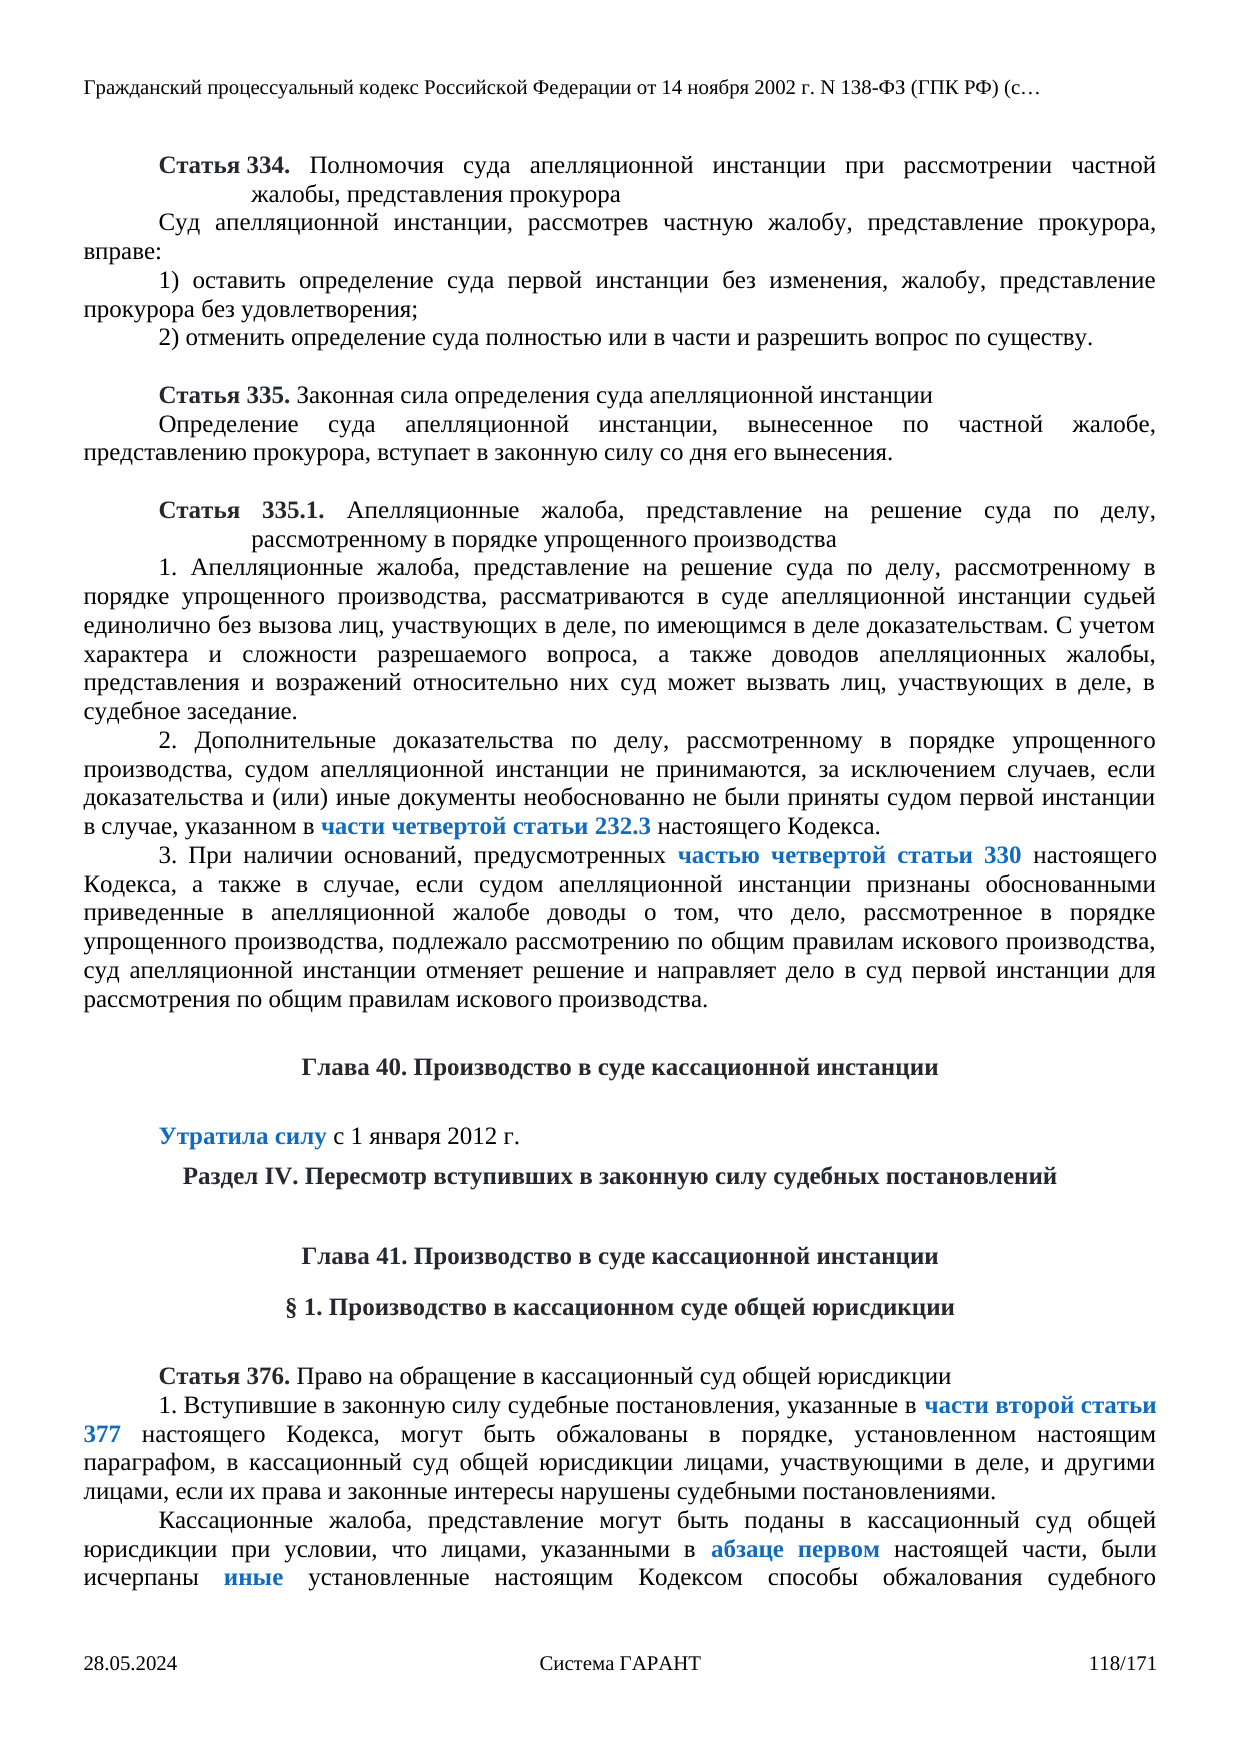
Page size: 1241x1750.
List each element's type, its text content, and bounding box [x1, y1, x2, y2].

subtitle § 1. Производство в кассационном суде общей юрисдикции [83, 1292, 1157, 1321]
text 1) оставить определение суда первой инстанции без изменения, жалобу, представление прокурора без удовлетворения; [83, 265, 1157, 322]
text Статья 335. Законная сила определения суда апелляционной инстанции [158, 380, 1157, 409]
text 3. При наличии оснований, предусмотренных частью четвертой статьи 330 настоящего Кодекса, а также в случае, если судом апелляционной инстанции признаны обоснованными приведенные в апелляционной жалобе доводы о том, что дело, рассмотренное в порядке упрощенного производства, подлежало рассмотрению по общим правилам искового производства, суд апелляционной инстанции отменяет решение и направляет дело в суд первой инстанции для рассмотрения по общим правилам искового производства. [83, 840, 1157, 1012]
text Статья 376. Право на обращение в кассационный суд общей юрисдикции [158, 1361, 1157, 1390]
text Суд апелляционной инстанции, рассмотрев частную жалобу, представление прокурора, вправе: [83, 207, 1157, 265]
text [83, 1505, 1157, 1591]
text 2. Дополнительные доказательства по делу, рассмотренному в порядке упрощенного производства, судом апелляционной инстанции не принимаются, за исключением случаев, если доказательства и (или) иные документы необоснованно не были приняты судом первой инстанции в случае, указанном в части четвертой статьи 232.3 настоящего Кодекса. [83, 725, 1157, 840]
text 1. Апелляционные жалоба, представление на решение суда по делу, рассмотренному в порядке упрощенного производства, рассматриваются в суде апелляционной инстанции судьей единолично без вызова лиц, участвующих в деле, по имеющимся в деле доказательствам. С учетом характера и сложности разрешаемого вопроса, а также доводов апелляционных жалобы, представления и возражений относительно них суд может вызвать лиц, участвующих в деле, в судебное заседание. [83, 552, 1157, 725]
text Статья 334. Полномочия суда апелляционной инстанции при рассмотрении частной жалобы, представления прокурора [158, 150, 1157, 207]
subtitle Раздел IV. Пересмотр вступивших в законную силу судебных постановлений [83, 1161, 1157, 1190]
text 2) отменить определение суда полностью или в части и разрешить вопрос по существу. [83, 322, 1157, 351]
text 1. Вступившие в законную силу судебные постановления, указанные в части второй статьи 377 настоящего Кодекса, могут быть обжалованы в порядке, установленном настоящим параграфом, в кассационный суд общей юрисдикции лицами, участвующими в деле, и другими лицами, если их права и законные интересы нарушены судебными постановлениями. [83, 1390, 1157, 1505]
subtitle Глава 40. Производство в суде кассационной инстанции [83, 1052, 1157, 1081]
text Статья 335.1. Апелляционные жалоба, представление на решение суда по делу, рассмотренному в порядке упрощенного производства [158, 495, 1157, 552]
text Утратила силу с 1 января 2012 г. [83, 1121, 1157, 1150]
text Определение суда апелляционной инстанции, вынесенное по частной жалобе, представлению прокурора, вступает в законную силу со дня его вынесения. [83, 409, 1157, 466]
subtitle Глава 41. Производство в суде кассационной инстанции [83, 1241, 1157, 1270]
